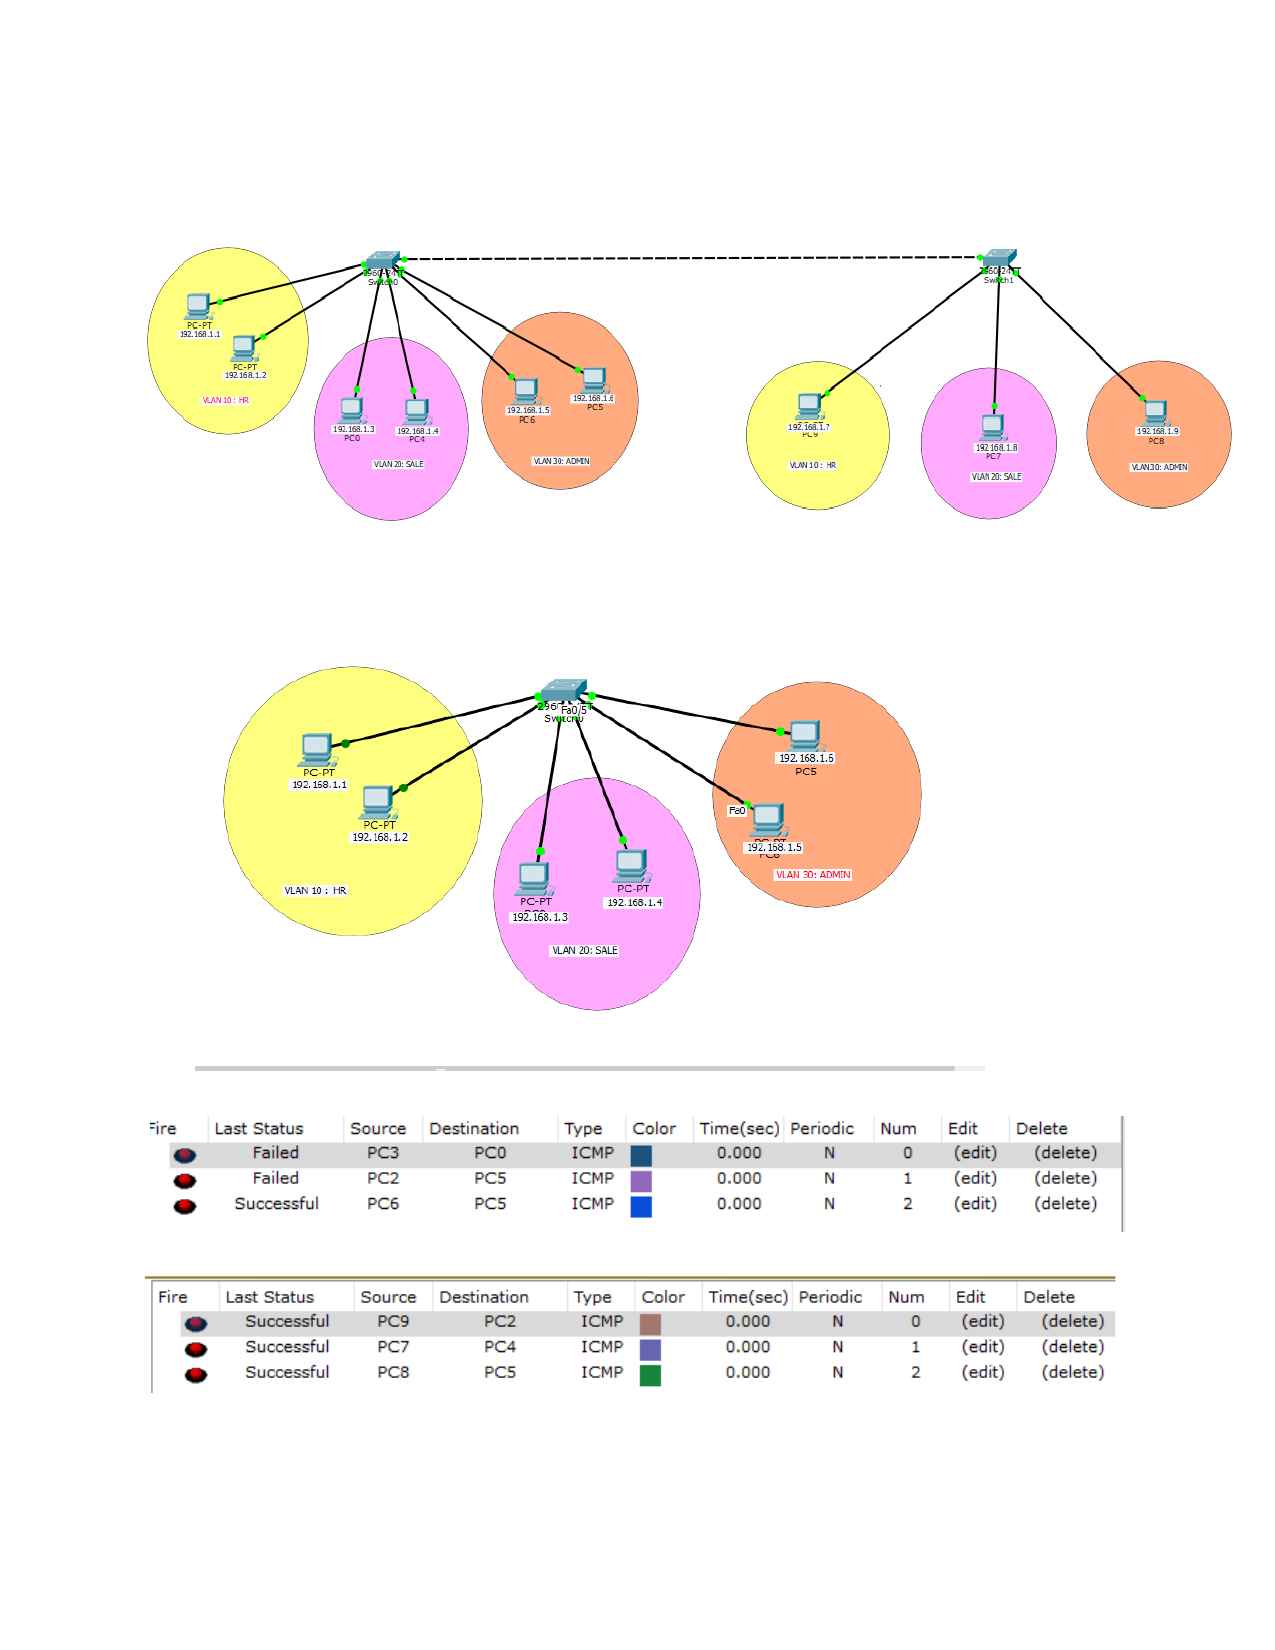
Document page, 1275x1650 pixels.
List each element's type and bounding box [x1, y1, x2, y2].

picture [76, 150, 1252, 1070]
picture [150, 1116, 1125, 1232]
picture [143, 1276, 1115, 1392]
